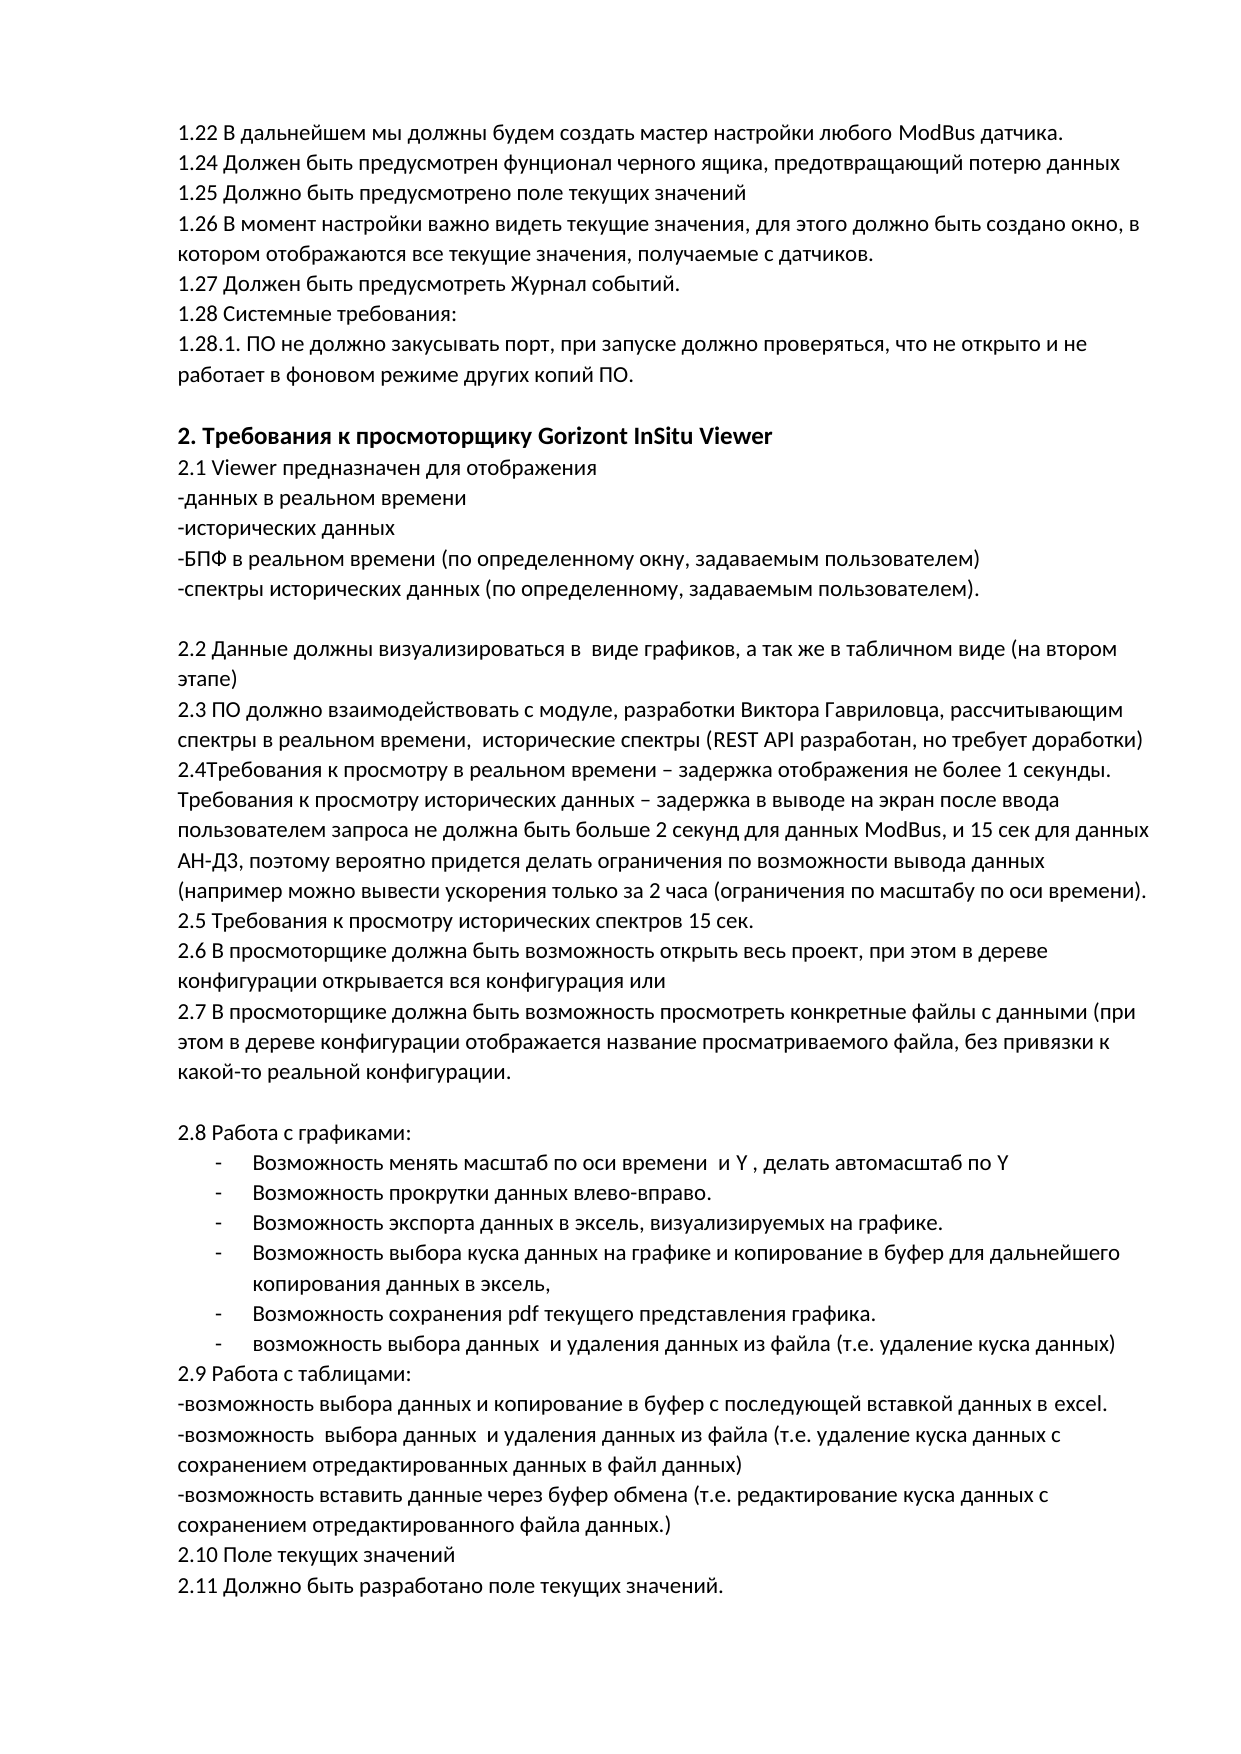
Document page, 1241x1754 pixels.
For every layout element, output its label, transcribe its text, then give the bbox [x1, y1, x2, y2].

list Возможность прокрутки данных влево-вправо. [215, 1178, 1152, 1206]
text 1.27 Должен быть предусмотреть Журнал событий. [177, 269, 1152, 297]
text -данных в реальном времени [177, 483, 1152, 511]
text 1.26 В момент настройки важно видеть текущие значения, для этого должно быть создано окно, в котором отображаются все текущие значения, получаемые с датчиков. [177, 209, 1152, 267]
text 2.8 Работа с графиками: [177, 1118, 1152, 1146]
text -исторических данных [177, 513, 1152, 542]
list Возможность сохранения pdf текущего представления графика. [215, 1299, 1152, 1327]
text 2.9 Работа с таблицами: [177, 1359, 1152, 1387]
text 1.28.1. ПО не должно закусывать порт, при запуске должно проверяться, что не открыто и не работает в фоновом режиме других копий ПО. [177, 329, 1152, 388]
text -БПФ в реальном времени (по определенному окну, задаваемым пользователем) [177, 544, 1152, 572]
list Возможность менять масштаб по оси времени и Y , делать автомасштаб по Y [215, 1148, 1152, 1176]
text 2.10 Поле текущих значений [177, 1541, 1152, 1569]
text 2.7 В просмоторщике должна быть возможность просмотреть конкретные файлы с данными (при этом в дереве конфигурации отображается название просматриваемого файла, без привязки к какой-то реальной конфигурации. [177, 997, 1152, 1085]
text 1.24 Должен быть предусмотрен фунционал черного ящика, предотвращающий потерю данных [177, 148, 1152, 176]
text 2. Требования к просмоторщику Gorizont InSitu Viewer [177, 420, 1152, 451]
list Возможность экспорта данных в эксель, визуализируемых на графике. [215, 1208, 1152, 1236]
text 2.3 ПО должно взаимодействовать с модуле, разработки Виктора Гавриловца, рассчитывающим спектры в реальном времени, исторические спектры (REST API разработан, но требует доработки) [177, 695, 1152, 753]
text 2.11 Должно быть разработано поле текущих значений. [177, 1571, 1152, 1599]
text 2.5 Требования к просмотру исторических спектров 15 сек. [177, 906, 1152, 934]
list возможность выбора данных и удаления данных из файла (т.е. удаление куска данных) [215, 1329, 1152, 1357]
text 1.25 Должно быть предусмотрено поле текущих значений [177, 178, 1152, 207]
text -возможность выбора данных и копирование в буфер с последующей вставкой данных в exсel. [177, 1389, 1152, 1418]
list Возможность выбора куска данных на графике и копирование в буфер для дальнейшего копирования данных в эксель, [215, 1238, 1152, 1297]
text -возможность выбора данных и удаления данных из файла (т.е. удаление куска данных с сохранением отредактированных данных в файл данных) [177, 1420, 1152, 1478]
text 2.6 В просмоторщике должна быть возможность открыть весь проект, при этом в дереве конфигурации открывается вся конфигурация или [177, 936, 1152, 995]
text 2.4Требования к просмотру в реальном времени – задержка отображения не более 1 секунды. [177, 755, 1152, 783]
text -спектры исторических данных (по определенному, задаваемым пользователем). [177, 574, 1152, 602]
text 1.22 В дальнейшем мы должны будем создать мастер настройки любого ModBus датчика. [177, 118, 1152, 146]
text 2.2 Данные должны визуализироваться в виде графиков, а так же в табличном виде (на втором этапе) [177, 634, 1152, 693]
text -возможность вставить данные через буфер обмена (т.е. редактирование куска данных с сохранением отредактированного файла данных.) [177, 1480, 1152, 1538]
text Требования к просмотру исторических данных – задержка в выводе на экран после ввода пользователем запроса не должна быть больше 2 секунд для данных ModBus, и 15 сек для данных АН-Д3, поэтому вероятно придется делать ограничения по возможности вывода данных (например можно вывести ускорения только за 2 часа (ограничения по масштабу по оси времени). [177, 785, 1152, 904]
text 2.1 Viewer предназначен для отображения [177, 453, 1152, 481]
text 1.28 Системные требования: [177, 299, 1152, 327]
